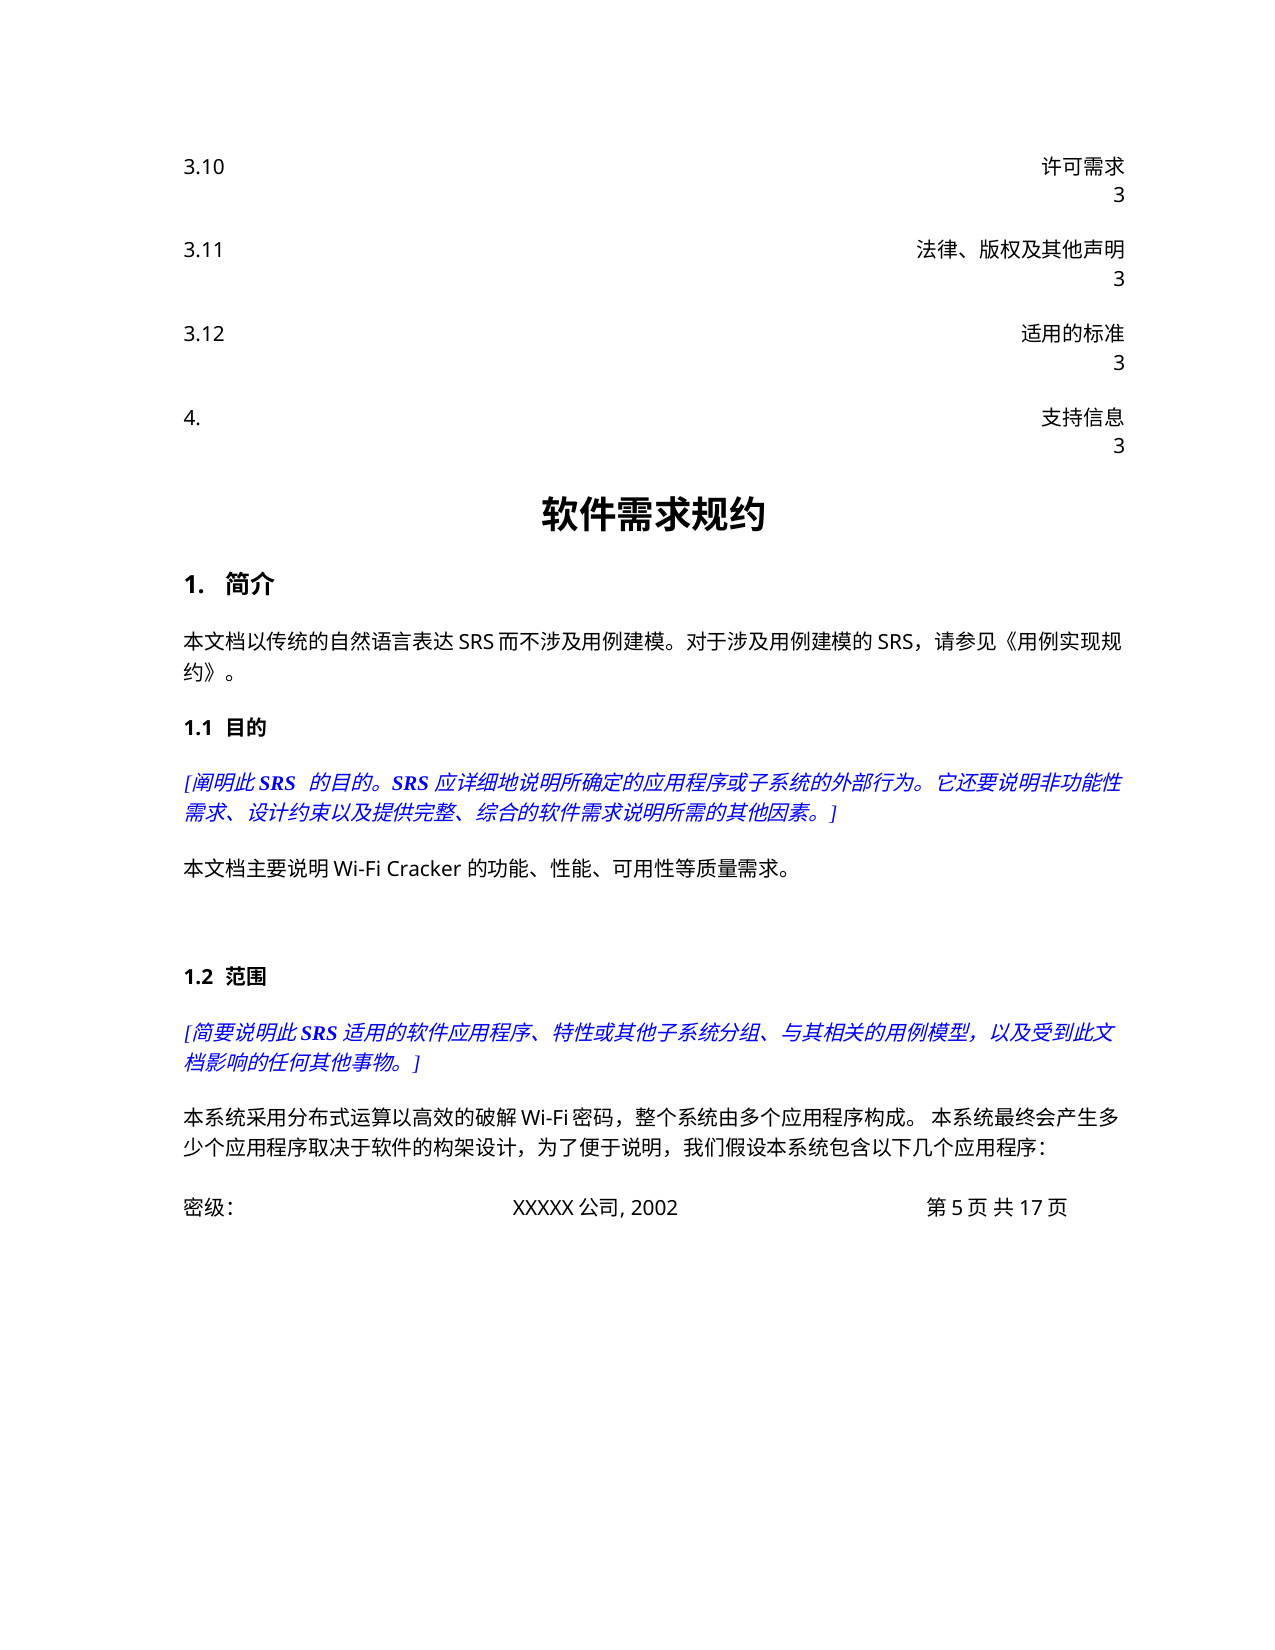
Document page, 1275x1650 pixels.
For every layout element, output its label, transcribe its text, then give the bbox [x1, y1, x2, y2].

text [阐明此 SRS 的目的。SRS 应详细地说明所确定的应用程序或子系统的外部行为。它还要说明非功能性需求、设计约束以及提供完整、综合的软件需求说明所需的其他因素。] [183, 766, 1125, 827]
text 本系统采用分布式运算以高效的破解Wi-Fi密码，整个系统由多个应用程序构成。 本系统最终会产生多少个应用程序取决于软件的构架设计，为了便于说明，我们假设本系统包含以下几个应用程序： [183, 1101, 1125, 1162]
text 3.12 适用的标准 3 [183, 317, 1050, 376]
text [简要说明此 SRS 适用的软件应用程序、特性或其他子系统分组、与其相关的用例模型，以及受到此文档影响的任何其他事物。] [183, 1016, 1125, 1076]
subtitle 范围 [183, 961, 1125, 991]
text 3.10 许可需求 3 [183, 150, 1050, 209]
subtitle 简介 [183, 564, 1125, 601]
text 4. 支持信息 3 [183, 401, 1050, 460]
title 软件需求规约 [183, 485, 1125, 539]
text 本文档主要说明Wi-Fi Cracker 的功能、性能、可用性等质量需求。 [183, 852, 1125, 882]
subtitle 目的 [183, 711, 1125, 741]
text 本文档以传统的自然语言表达SRS而不涉及用例建模。对于涉及用例建模的SRS，请参见《用例实现规约》。 [183, 626, 1125, 686]
text 3.11 法律、版权及其他声明 3 [183, 234, 1050, 292]
